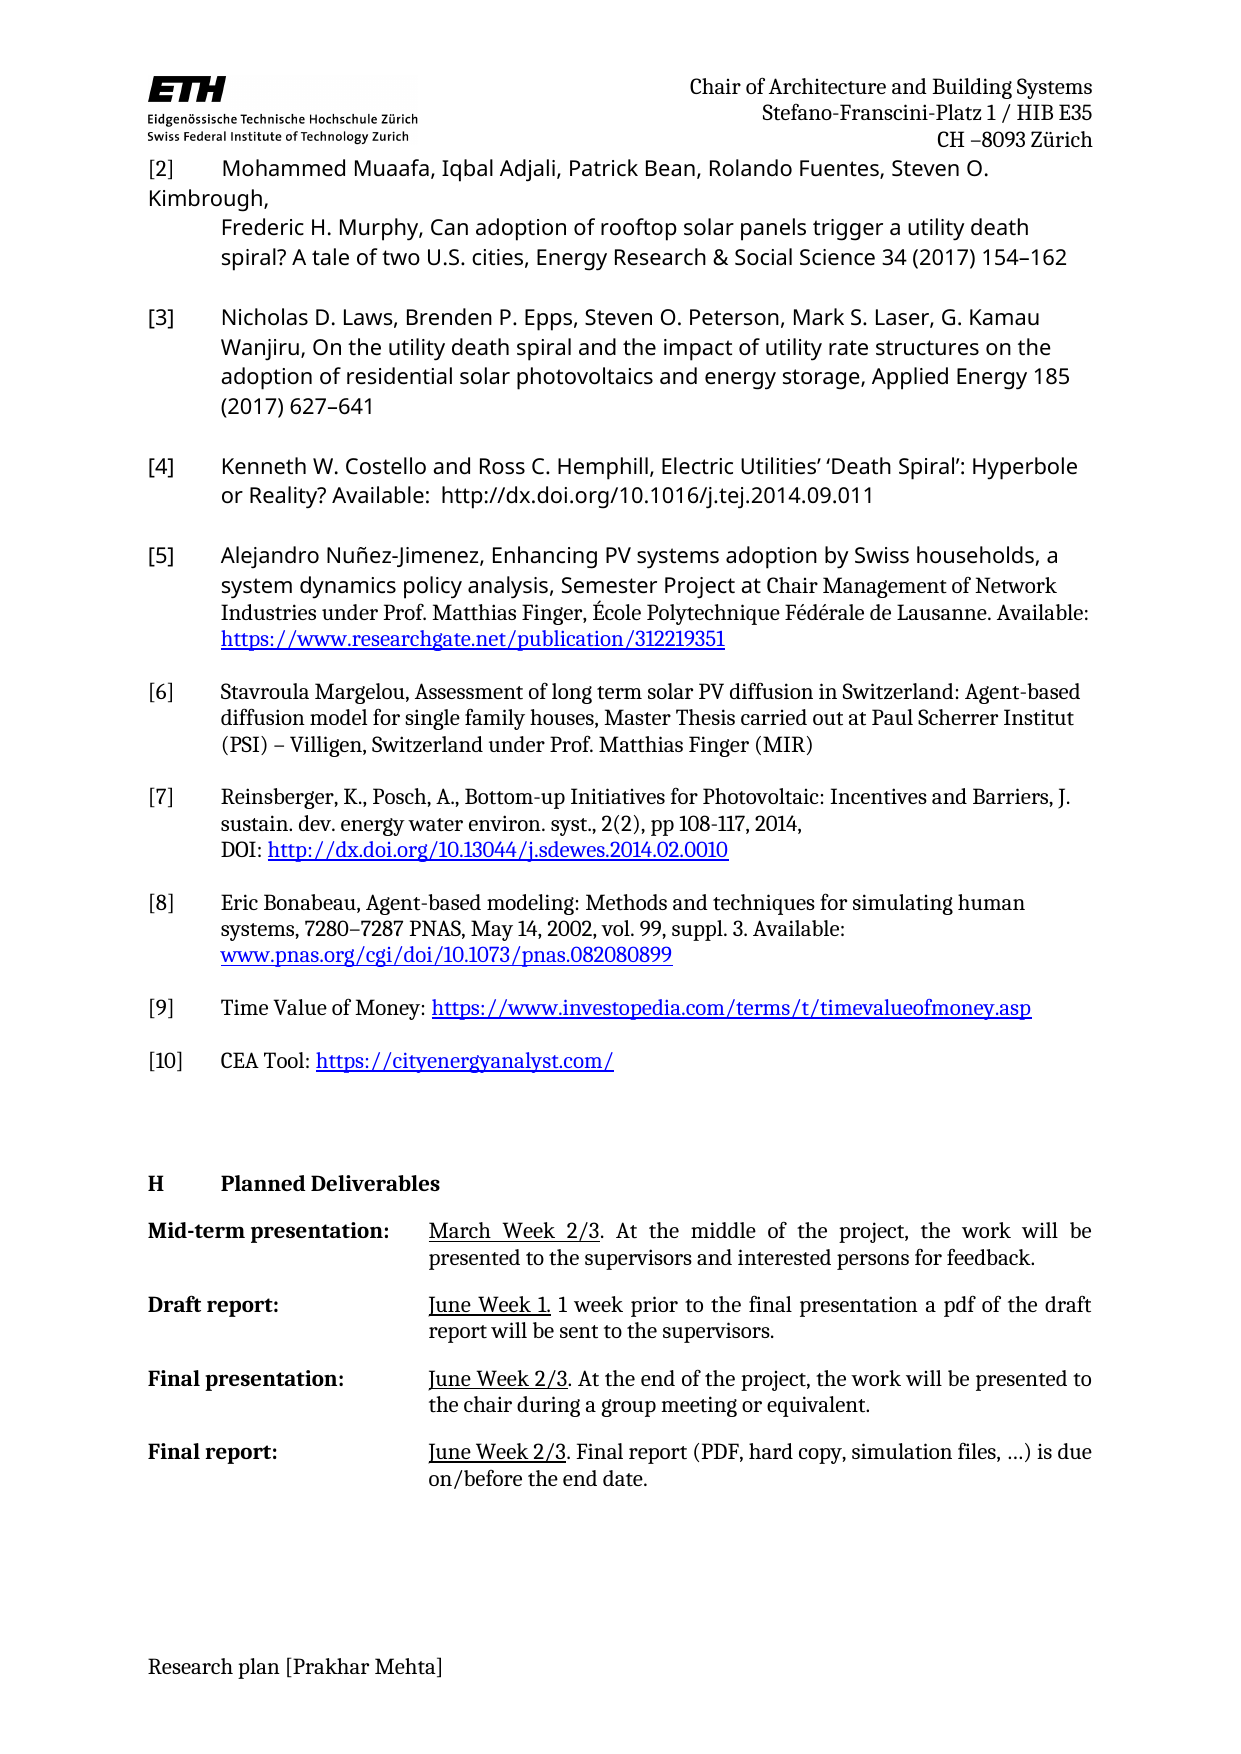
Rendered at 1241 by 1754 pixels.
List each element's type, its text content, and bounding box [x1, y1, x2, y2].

text [9] Time Value of Money: https://www.investopedia.com/terms/t/timevalueofmoney.asp [148, 995, 1093, 1021]
text [2] Mohammed Muaafa, Iqbal Adjali, Patrick Bean, Rolando Fuentes, Steven O. Kimbrough, [148, 153, 1093, 212]
text Final report: June Week 2/3. Final report (PDF, hard copy, simulation files, …) is due on/before the end date. [148, 1439, 1093, 1492]
text [10] CEA Tool: https://cityenergyanalyst.com/ [148, 1048, 1093, 1074]
text Final presentation: June Week 2/3. At the end of the project, the work will be presented to the chair during a group meeting or equivalent. [148, 1365, 1093, 1418]
text [5] Alejandro Nuñez-Jimenez, Enhancing PV systems adoption by Swiss households, a system dynamics policy analysis, Semester Project at Chair Management of Network Industries under Prof. Matthias Finger, École Polytechnique Fédérale de Lausanne. Available: https://www.researchgate.net/publication/312219351 [148, 540, 1093, 652]
subtitle H Planned Deliverables [148, 1171, 1093, 1197]
text [3] Nicholas D. Laws, Brenden P. Epps, Steven O. Peterson, Mark S. Laser, G. Kamau Wanjiru, On the utility death spiral and the impact of utility rate structures on the adoption of residential solar photovoltaics and energy storage, Applied Energy 185 (2017) 627–641 [148, 302, 1093, 421]
text [4] Kenneth W. Costello and Ross C. Hemphill, Electric Utilities’ ‘Death Spiral’: Hyperbole or Reality? Available: http://dx.doi.org/10.1016/j.tej.2014.09.011 [148, 451, 1093, 510]
text Frederic H. Murphy, Can adoption of rooftop solar panels trigger a utility death spiral? A tale of two U.S. cities, Energy Research & Social Science 34 (2017) 154–162 [221, 212, 1093, 272]
text Draft report: June Week 1. 1 week prior to the final presentation a pdf of the draft report will be sent to the supervisors. [148, 1292, 1093, 1344]
text DOI: http://dx.doi.org/10.13044/j.sdewes.2014.02.0010 [221, 837, 1093, 863]
picture [147, 75, 418, 145]
text [7] Reinsberger, K., Posch, A., Bottom-up Initiatives for Photovoltaic: Incentives and Barriers, J. sustain. dev. energy water environ. syst., 2(2), pp 108-117, 2014, [148, 784, 1093, 837]
text Mid-term presentation: March Week 2/3. At the middle of the project, the work will be presented to the supervisors and interested persons for feedback. [148, 1218, 1093, 1271]
text [6] Stavroula Margelou, Assessment of long term solar PV diffusion in Switzerland: Agent-based diffusion model for single family houses, Master Thesis carried out at Paul Scherrer Institut (PSI) – Villigen, Switzerland under Prof. Matthias Finger (MIR) [148, 679, 1093, 758]
text [8] Eric Bonabeau, Agent-based modeling: Methods and techniques for simulating human systems, 7280–7287 PNAS, May 14, 2002, vol. 99, suppl. 3. Available: www.pnas.org/cgi/doi/10.1073/pnas.082080899 [148, 889, 1093, 969]
